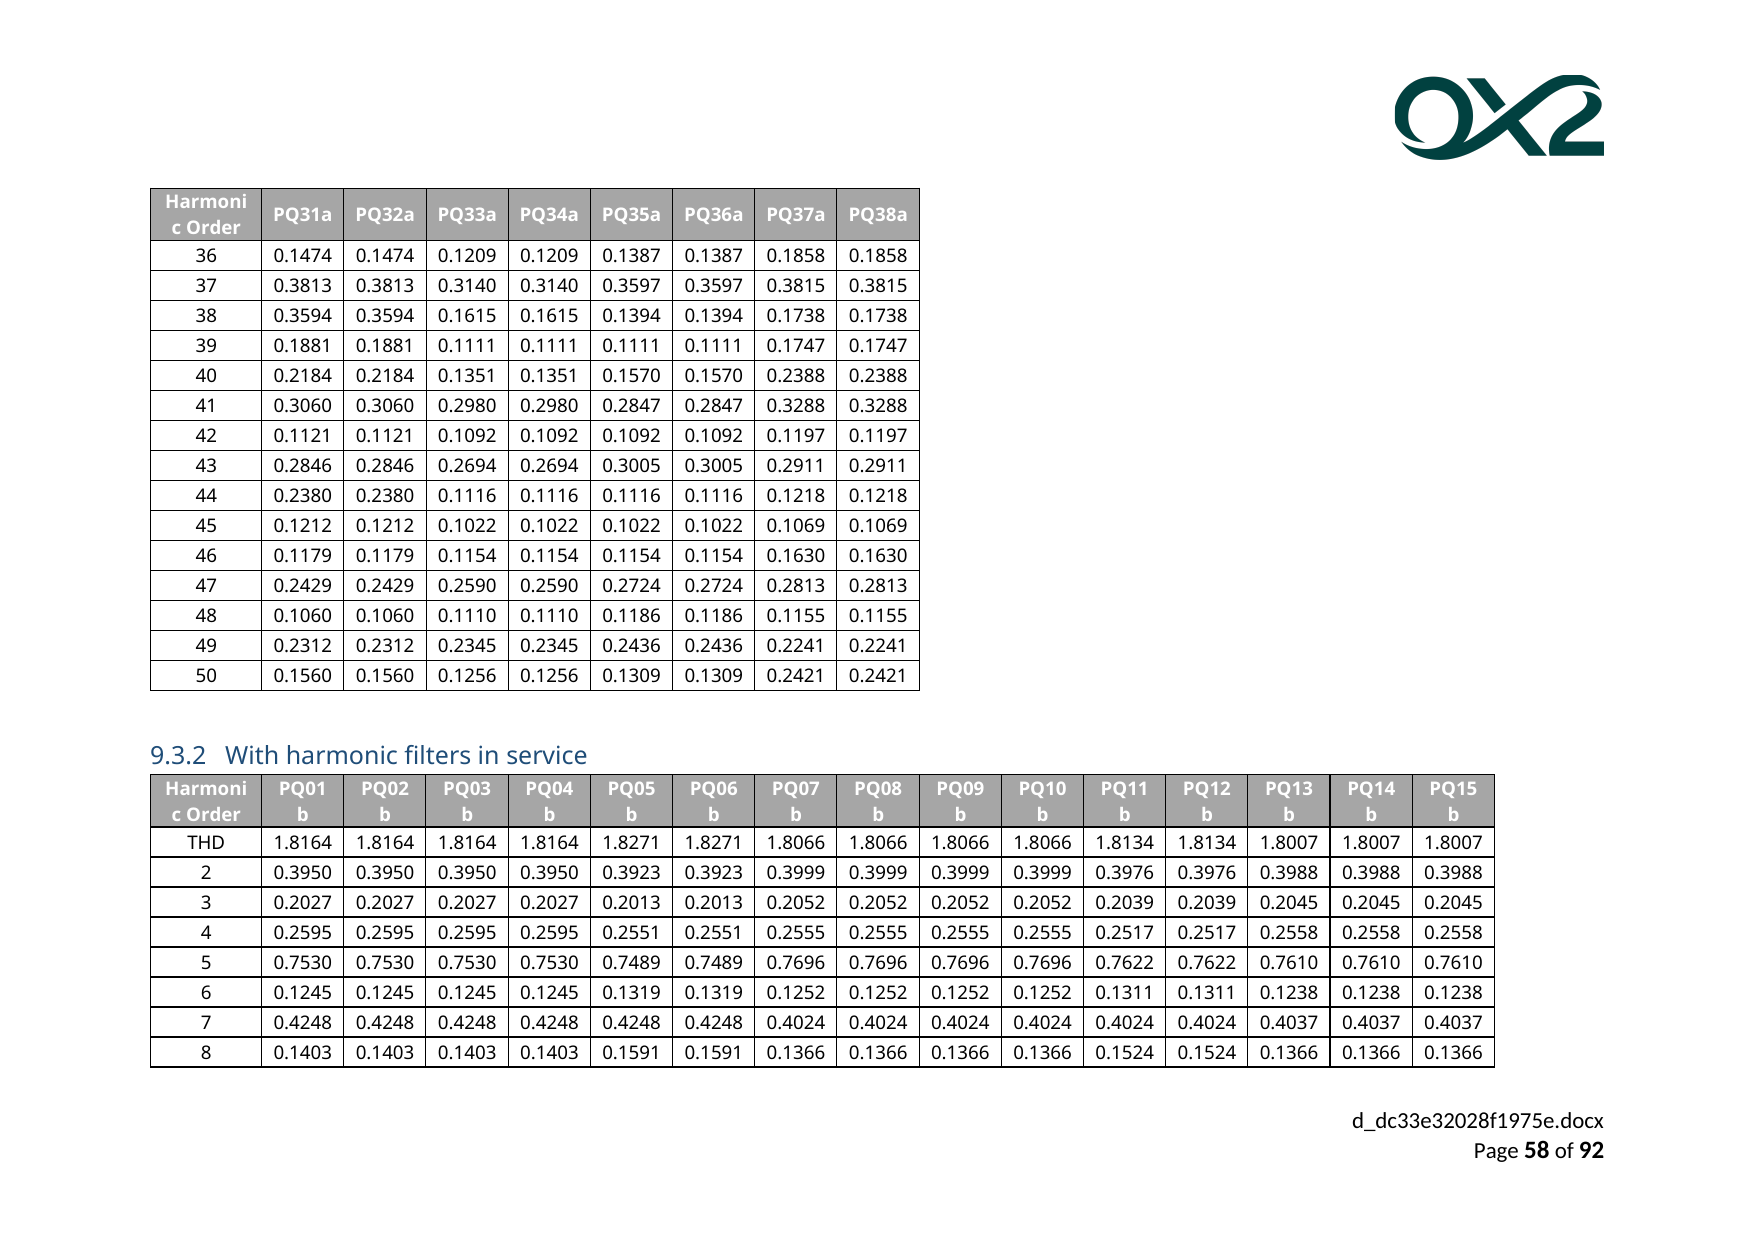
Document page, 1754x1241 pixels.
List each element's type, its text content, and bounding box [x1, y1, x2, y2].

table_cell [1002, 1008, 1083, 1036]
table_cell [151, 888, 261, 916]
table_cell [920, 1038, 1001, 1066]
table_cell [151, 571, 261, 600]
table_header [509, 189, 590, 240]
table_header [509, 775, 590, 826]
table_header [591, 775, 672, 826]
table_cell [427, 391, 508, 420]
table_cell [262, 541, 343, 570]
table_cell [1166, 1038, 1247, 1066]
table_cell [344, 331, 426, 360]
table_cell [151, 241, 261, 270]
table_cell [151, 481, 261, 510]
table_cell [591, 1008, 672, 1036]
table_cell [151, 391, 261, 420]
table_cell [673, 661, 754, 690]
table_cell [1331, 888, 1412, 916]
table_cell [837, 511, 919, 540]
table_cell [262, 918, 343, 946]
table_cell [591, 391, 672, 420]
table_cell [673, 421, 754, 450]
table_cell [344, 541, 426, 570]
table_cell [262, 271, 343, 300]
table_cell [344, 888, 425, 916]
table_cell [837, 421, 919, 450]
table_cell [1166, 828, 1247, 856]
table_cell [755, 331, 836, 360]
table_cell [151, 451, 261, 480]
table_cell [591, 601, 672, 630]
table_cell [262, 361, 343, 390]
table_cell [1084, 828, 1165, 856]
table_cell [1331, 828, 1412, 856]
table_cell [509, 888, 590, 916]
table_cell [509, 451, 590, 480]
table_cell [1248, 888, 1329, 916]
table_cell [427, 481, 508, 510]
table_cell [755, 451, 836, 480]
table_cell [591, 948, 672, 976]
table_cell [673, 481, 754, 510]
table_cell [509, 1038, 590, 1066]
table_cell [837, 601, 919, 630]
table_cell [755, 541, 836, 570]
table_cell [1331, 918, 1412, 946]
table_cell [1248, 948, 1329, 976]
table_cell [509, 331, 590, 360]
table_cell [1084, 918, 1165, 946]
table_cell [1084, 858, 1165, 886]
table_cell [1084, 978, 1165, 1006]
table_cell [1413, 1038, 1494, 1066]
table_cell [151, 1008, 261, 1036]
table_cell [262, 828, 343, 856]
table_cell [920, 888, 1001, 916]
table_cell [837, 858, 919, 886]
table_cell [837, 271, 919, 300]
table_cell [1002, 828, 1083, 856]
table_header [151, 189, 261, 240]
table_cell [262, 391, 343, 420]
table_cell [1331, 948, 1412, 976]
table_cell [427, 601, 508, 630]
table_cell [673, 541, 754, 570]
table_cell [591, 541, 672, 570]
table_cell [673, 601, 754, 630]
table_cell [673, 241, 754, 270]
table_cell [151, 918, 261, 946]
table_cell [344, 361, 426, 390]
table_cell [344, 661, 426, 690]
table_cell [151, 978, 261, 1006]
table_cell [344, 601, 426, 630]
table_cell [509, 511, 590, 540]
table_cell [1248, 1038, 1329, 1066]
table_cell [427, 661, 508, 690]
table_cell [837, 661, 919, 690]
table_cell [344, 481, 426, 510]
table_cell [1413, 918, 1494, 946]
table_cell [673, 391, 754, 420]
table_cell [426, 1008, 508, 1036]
picture [1394, 75, 1604, 160]
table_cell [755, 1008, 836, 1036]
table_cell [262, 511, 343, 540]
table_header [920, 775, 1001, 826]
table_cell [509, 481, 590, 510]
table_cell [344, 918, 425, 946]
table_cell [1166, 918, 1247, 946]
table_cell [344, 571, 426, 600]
subtitle With harmonic filters in service [150, 738, 1604, 772]
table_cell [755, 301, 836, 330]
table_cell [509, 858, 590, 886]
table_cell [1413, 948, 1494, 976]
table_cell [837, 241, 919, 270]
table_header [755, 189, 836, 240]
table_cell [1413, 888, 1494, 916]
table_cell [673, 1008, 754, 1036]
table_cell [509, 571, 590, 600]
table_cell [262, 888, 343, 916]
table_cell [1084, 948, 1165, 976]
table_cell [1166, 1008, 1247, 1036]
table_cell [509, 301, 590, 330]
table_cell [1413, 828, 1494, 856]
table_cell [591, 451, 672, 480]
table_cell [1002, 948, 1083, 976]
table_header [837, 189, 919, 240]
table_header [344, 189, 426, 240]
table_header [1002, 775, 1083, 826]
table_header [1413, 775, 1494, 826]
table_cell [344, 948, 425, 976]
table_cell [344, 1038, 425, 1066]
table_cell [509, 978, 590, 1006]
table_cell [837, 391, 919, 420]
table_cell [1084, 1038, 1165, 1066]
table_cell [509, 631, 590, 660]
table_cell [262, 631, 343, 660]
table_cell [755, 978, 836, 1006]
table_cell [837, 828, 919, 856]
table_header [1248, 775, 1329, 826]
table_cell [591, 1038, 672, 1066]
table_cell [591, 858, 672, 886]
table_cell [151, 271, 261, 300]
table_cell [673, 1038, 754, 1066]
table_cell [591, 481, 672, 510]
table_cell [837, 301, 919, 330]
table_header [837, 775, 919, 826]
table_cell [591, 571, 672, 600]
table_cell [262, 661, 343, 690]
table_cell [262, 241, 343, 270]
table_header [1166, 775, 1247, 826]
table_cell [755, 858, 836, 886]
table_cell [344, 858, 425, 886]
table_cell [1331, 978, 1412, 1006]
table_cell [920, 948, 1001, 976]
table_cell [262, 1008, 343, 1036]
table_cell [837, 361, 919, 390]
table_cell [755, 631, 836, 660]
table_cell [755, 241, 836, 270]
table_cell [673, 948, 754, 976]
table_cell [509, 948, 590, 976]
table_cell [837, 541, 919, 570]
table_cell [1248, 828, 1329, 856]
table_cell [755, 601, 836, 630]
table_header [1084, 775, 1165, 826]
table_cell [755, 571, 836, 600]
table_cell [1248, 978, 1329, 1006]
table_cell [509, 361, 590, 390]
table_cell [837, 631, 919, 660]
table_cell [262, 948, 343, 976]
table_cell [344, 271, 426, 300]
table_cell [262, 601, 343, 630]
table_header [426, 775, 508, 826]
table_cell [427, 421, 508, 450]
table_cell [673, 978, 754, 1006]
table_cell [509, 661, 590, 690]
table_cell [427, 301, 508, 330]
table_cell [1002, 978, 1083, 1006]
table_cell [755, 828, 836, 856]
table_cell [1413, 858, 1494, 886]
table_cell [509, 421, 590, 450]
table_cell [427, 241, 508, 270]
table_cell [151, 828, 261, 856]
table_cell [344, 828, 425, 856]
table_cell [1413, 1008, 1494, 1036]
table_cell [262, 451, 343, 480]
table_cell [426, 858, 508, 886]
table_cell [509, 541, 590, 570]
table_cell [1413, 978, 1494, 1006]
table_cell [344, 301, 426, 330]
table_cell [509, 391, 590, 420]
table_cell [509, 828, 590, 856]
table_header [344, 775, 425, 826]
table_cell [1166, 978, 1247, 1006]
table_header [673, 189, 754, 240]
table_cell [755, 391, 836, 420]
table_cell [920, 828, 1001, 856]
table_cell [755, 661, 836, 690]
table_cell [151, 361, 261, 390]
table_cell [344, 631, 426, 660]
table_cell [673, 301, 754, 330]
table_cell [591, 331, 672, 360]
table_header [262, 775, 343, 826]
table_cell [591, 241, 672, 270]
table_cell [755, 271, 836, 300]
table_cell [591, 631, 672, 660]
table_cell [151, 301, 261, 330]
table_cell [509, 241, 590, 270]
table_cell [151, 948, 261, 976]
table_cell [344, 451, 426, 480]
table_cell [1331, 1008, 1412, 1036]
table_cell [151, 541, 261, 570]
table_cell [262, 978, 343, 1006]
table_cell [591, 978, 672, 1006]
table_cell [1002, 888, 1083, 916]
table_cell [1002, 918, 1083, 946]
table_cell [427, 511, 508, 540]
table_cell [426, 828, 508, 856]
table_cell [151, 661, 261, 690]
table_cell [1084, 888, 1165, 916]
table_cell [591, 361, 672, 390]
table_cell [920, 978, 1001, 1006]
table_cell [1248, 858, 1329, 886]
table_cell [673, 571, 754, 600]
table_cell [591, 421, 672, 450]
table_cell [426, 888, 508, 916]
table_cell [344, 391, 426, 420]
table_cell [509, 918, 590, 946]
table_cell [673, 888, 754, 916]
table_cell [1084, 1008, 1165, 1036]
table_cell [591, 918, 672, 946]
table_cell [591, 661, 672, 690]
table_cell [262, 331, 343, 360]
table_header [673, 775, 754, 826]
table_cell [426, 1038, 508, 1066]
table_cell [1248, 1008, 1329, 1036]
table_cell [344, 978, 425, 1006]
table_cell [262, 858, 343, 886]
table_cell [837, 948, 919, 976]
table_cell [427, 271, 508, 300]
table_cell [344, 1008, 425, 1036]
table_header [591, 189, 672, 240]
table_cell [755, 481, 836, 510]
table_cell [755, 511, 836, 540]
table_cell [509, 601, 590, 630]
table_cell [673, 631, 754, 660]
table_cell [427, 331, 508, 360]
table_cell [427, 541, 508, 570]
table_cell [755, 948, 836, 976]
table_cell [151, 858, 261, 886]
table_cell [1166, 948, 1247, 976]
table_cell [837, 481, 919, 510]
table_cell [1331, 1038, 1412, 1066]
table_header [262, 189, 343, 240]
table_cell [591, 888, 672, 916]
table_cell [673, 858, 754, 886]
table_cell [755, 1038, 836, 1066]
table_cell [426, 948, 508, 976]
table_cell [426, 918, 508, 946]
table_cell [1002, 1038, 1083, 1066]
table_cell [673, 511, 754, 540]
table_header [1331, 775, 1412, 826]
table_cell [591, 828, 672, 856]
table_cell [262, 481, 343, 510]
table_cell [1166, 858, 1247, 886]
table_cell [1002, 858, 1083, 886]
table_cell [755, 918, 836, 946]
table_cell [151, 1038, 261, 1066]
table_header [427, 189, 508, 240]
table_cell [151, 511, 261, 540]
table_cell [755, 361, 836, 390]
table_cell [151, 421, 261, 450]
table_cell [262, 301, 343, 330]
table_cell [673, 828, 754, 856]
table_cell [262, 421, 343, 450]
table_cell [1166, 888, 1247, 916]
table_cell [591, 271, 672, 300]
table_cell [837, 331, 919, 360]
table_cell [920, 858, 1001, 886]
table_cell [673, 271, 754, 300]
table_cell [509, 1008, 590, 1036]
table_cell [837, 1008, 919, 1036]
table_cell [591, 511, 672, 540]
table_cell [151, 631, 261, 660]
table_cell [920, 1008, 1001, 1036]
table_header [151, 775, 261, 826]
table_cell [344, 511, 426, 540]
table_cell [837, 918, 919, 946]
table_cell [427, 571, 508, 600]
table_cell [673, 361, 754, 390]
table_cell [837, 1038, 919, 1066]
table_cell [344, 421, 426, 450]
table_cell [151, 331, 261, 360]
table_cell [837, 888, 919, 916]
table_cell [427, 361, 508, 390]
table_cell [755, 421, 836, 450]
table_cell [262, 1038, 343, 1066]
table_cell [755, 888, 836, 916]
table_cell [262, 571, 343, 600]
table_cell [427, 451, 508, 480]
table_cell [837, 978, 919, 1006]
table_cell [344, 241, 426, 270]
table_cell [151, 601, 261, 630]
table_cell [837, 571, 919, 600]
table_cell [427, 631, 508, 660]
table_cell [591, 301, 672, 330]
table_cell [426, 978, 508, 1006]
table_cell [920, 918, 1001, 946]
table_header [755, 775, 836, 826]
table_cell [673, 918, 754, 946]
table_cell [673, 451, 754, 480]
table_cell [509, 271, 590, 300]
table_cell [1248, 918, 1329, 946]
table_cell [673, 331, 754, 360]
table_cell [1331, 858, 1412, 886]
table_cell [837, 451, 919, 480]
